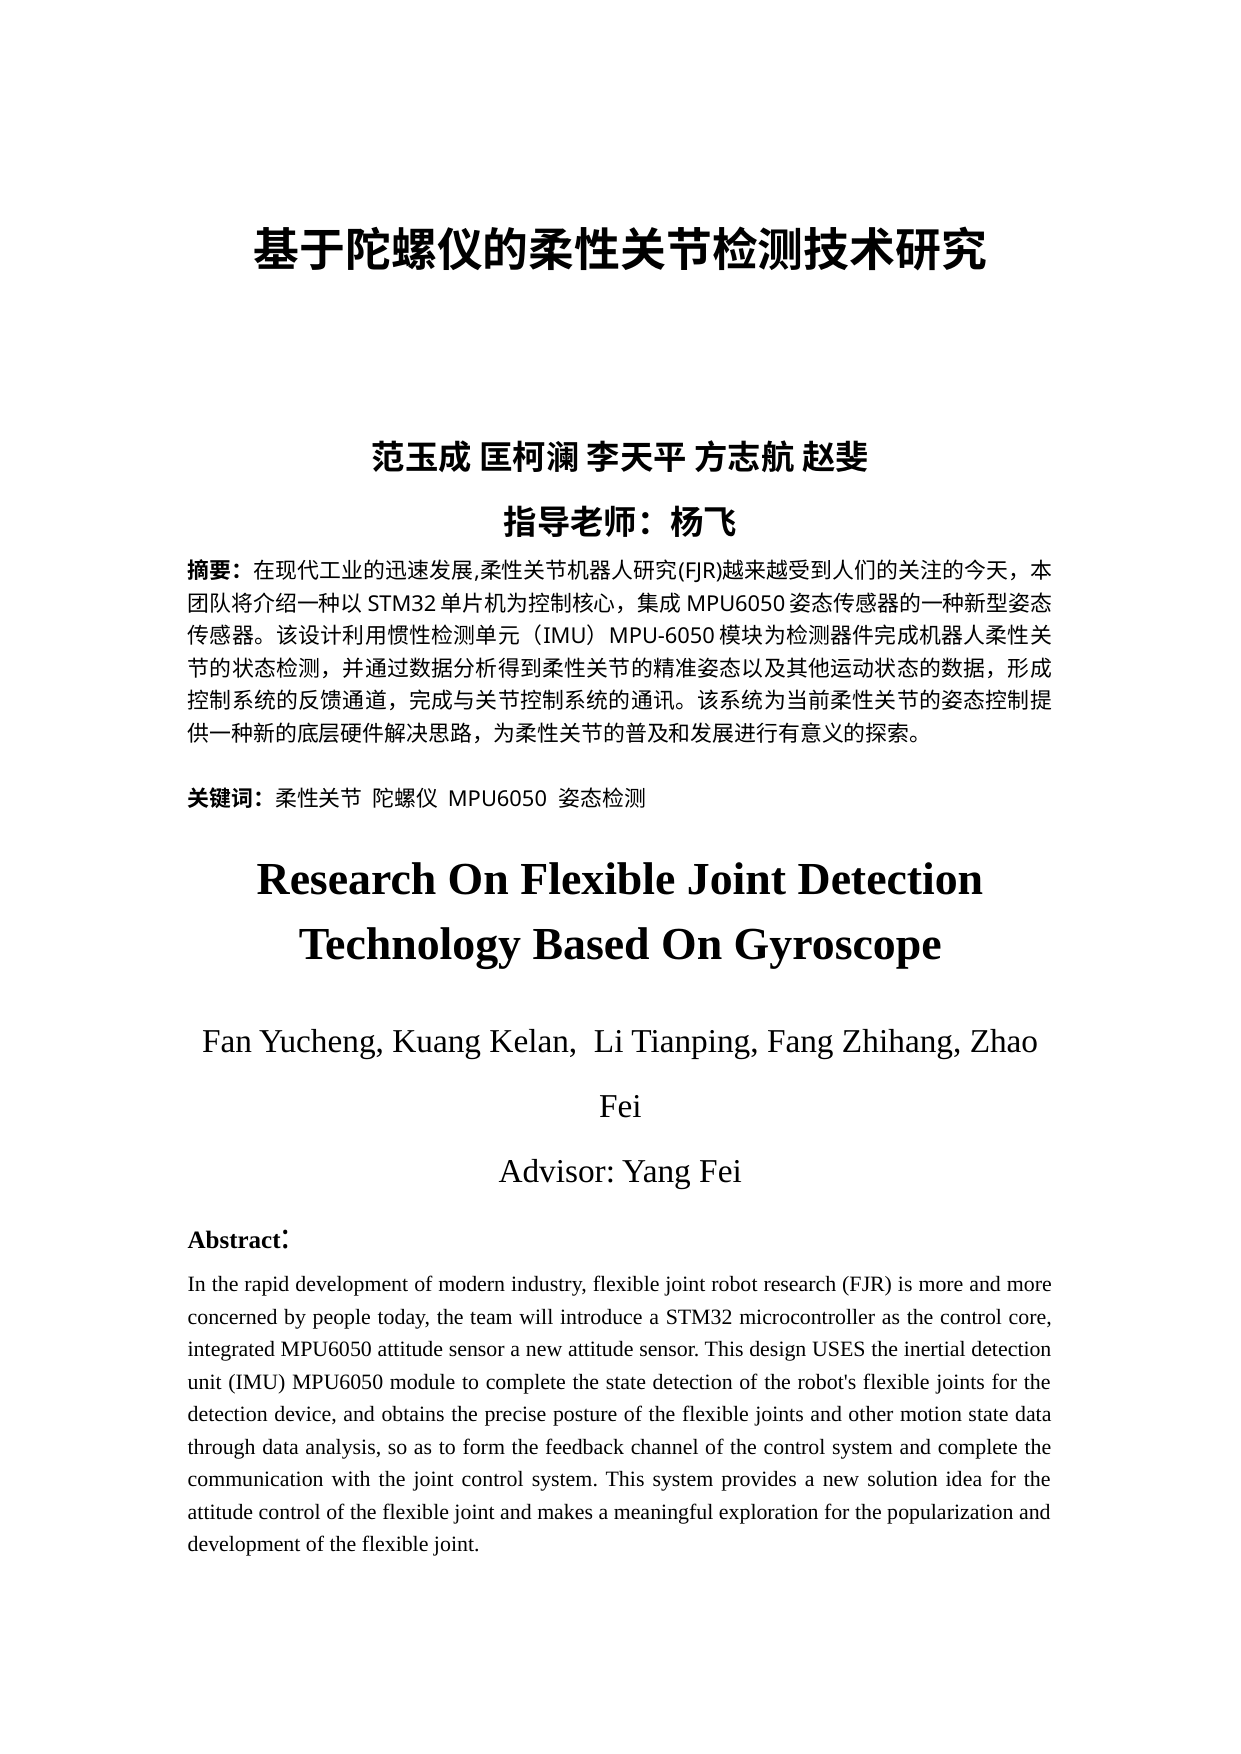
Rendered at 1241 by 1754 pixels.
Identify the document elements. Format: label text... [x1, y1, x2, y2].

text Advisor: Yang Fei [187, 1138, 1053, 1203]
text 摘要：在现代工业的迅速发展,柔性关节机器人研究(FJR)越来越受到人们的关注的今天，本团队将介绍一种以STM32单片机为控制核心，集成MPU6050姿态传感器的一种新型姿态传感器。该设计利用惯性检测单元（IMU）MPU-6050模块为检测器件完成机器人柔性关节的状态检测，并通过数据分析得到柔性关节的精准姿态以及其他运动状态的数据，形成控制系统的反馈通道，完成与关节控制系统的通讯。该系统为当前柔性关节的姿态控制提供一种新的底层硬件解决思路，为柔性关节的普及和发展进行有意义的探索。 [187, 553, 1053, 748]
text 范玉成 匡柯澜 李天平 方志航 赵斐 [187, 423, 1053, 488]
text Abstract: [187, 1203, 1053, 1268]
text 关键词：柔性关节 陀螺仪 MPU6050 姿态检测 [187, 780, 1053, 813]
subtitle 基于陀螺仪的柔性关节检测技术研究 [187, 197, 1053, 295]
text In the rapid development of modern industry, flexible joint robot research (FJR) is more and more concerned by people today, the team will introduce a STM32 microcontroller as the control core, integrated MPU6050 attitude sensor a new attitude sensor. This design USES the inertial detection unit (IMU) MPU6050 module to complete the state detection of the robot's flexible joints for the detection device, and obtains the precise posture of the flexible joints and other motion state data through data analysis, so as to form the feedback channel of the control system and complete the communication with the joint control system. This system provides a new solution idea for the attitude control of the flexible joint and makes a meaningful exploration for the popularization and development of the flexible joint. [187, 1268, 1053, 1560]
text Fan Yucheng, Kuang Kelan, Li Tianping, Fang Zhihang, Zhao Fei [187, 1008, 1053, 1138]
text Research On Flexible Joint Detection Technology Based On Gyroscope [187, 845, 1053, 975]
text 指导老师：杨飞 [187, 488, 1053, 553]
